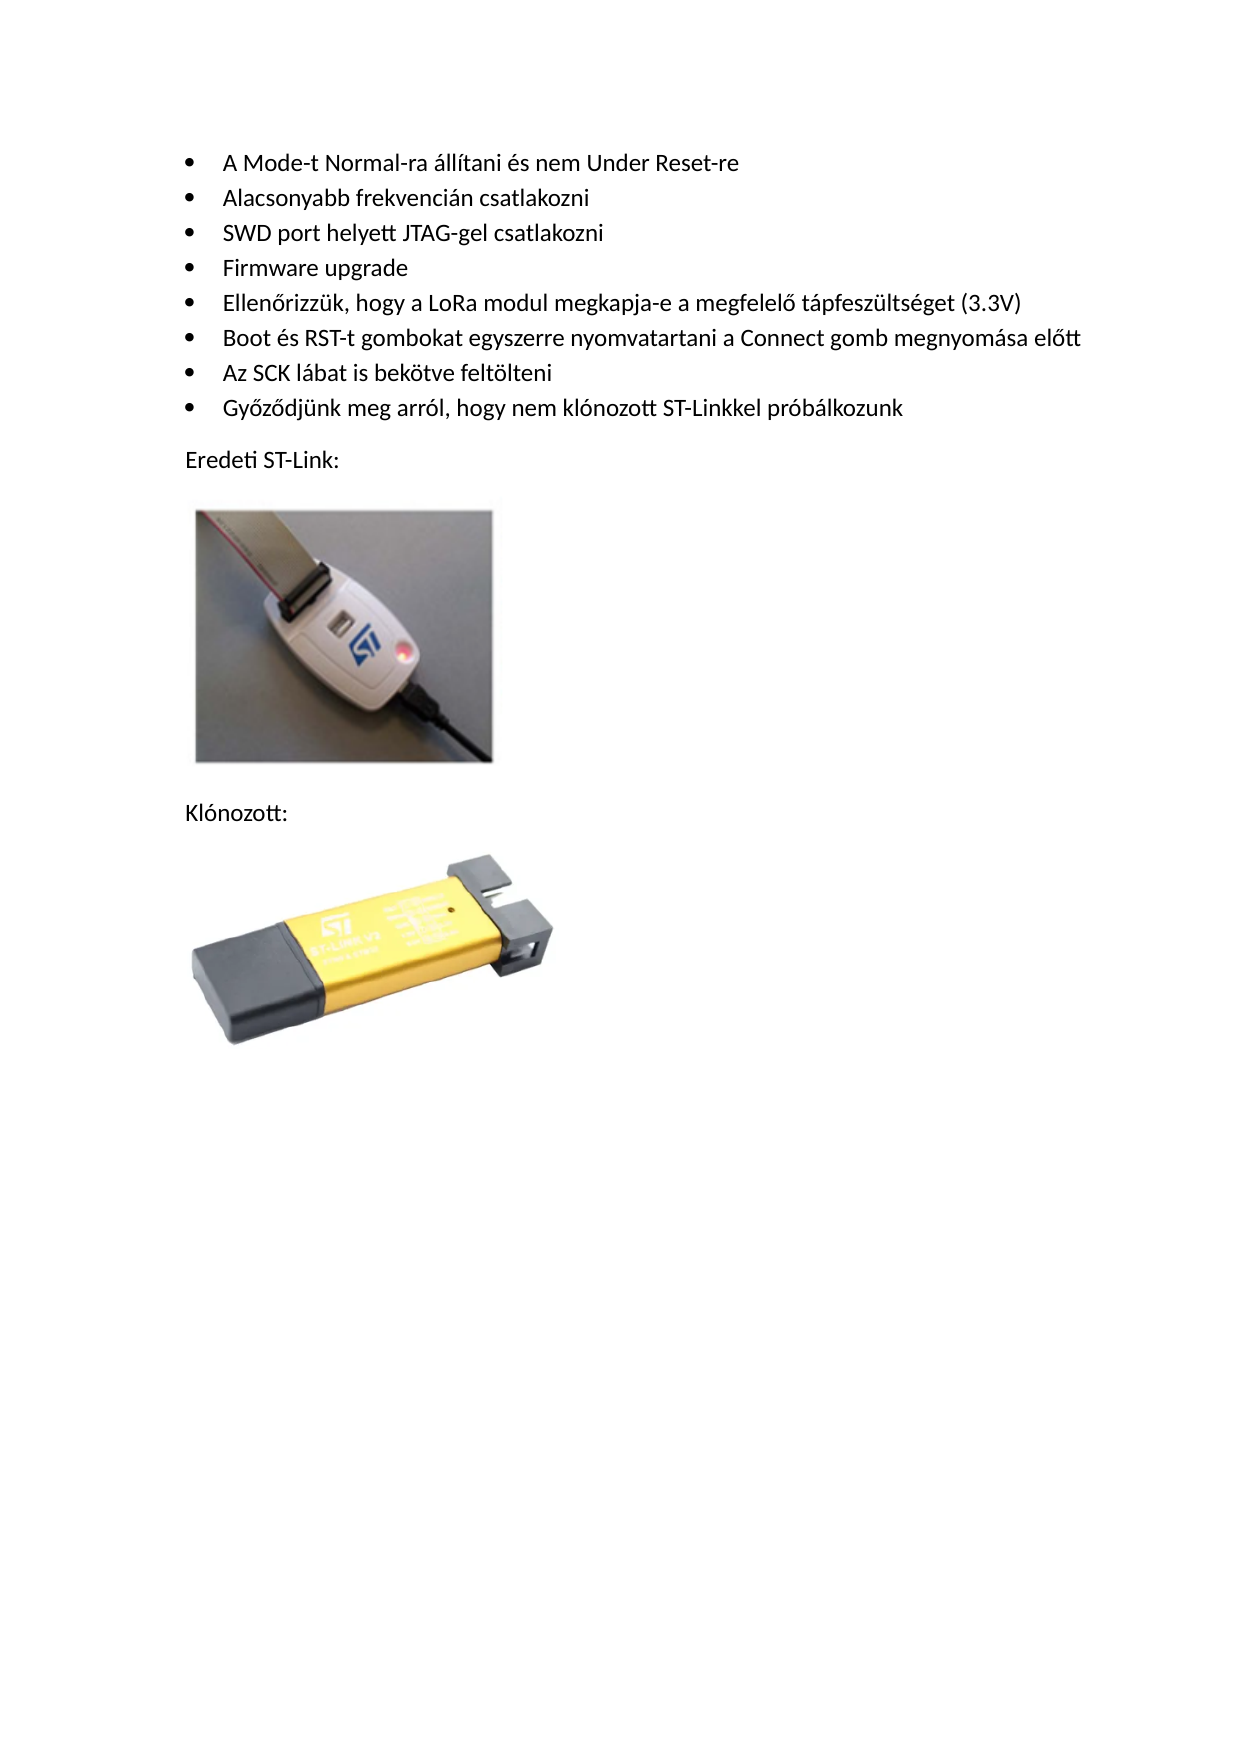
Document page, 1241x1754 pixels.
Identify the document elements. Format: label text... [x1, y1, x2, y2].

list Boot és RST-t gombokat egyszerre nyomvatartani a Connect gomb megnyomása előtt [185, 323, 1093, 353]
list Firmware upgrade [185, 253, 1093, 283]
list Alacsonyabb frekvencián csatlakozni [185, 183, 1093, 213]
list SWD port helyett JTAG-gel csatlakozni [185, 218, 1093, 248]
list Győződjünk meg arról, hogy nem klónozott ST-Linkkel próbálkozunk [185, 393, 1093, 423]
list Ellenőrizzük, hogy a LoRa modul megkapja-e a megfelelő tápfeszültséget (3.3V) [185, 288, 1093, 318]
text Klónozott: [185, 797, 1093, 828]
text Eredeti ST-Link: [185, 444, 1093, 475]
picture [185, 496, 503, 776]
picture [185, 849, 561, 1049]
list A Mode-t Normal-ra állítani és nem Under Reset-re [185, 148, 1093, 178]
list Az SCK lábat is bekötve feltölteni [185, 358, 1093, 388]
